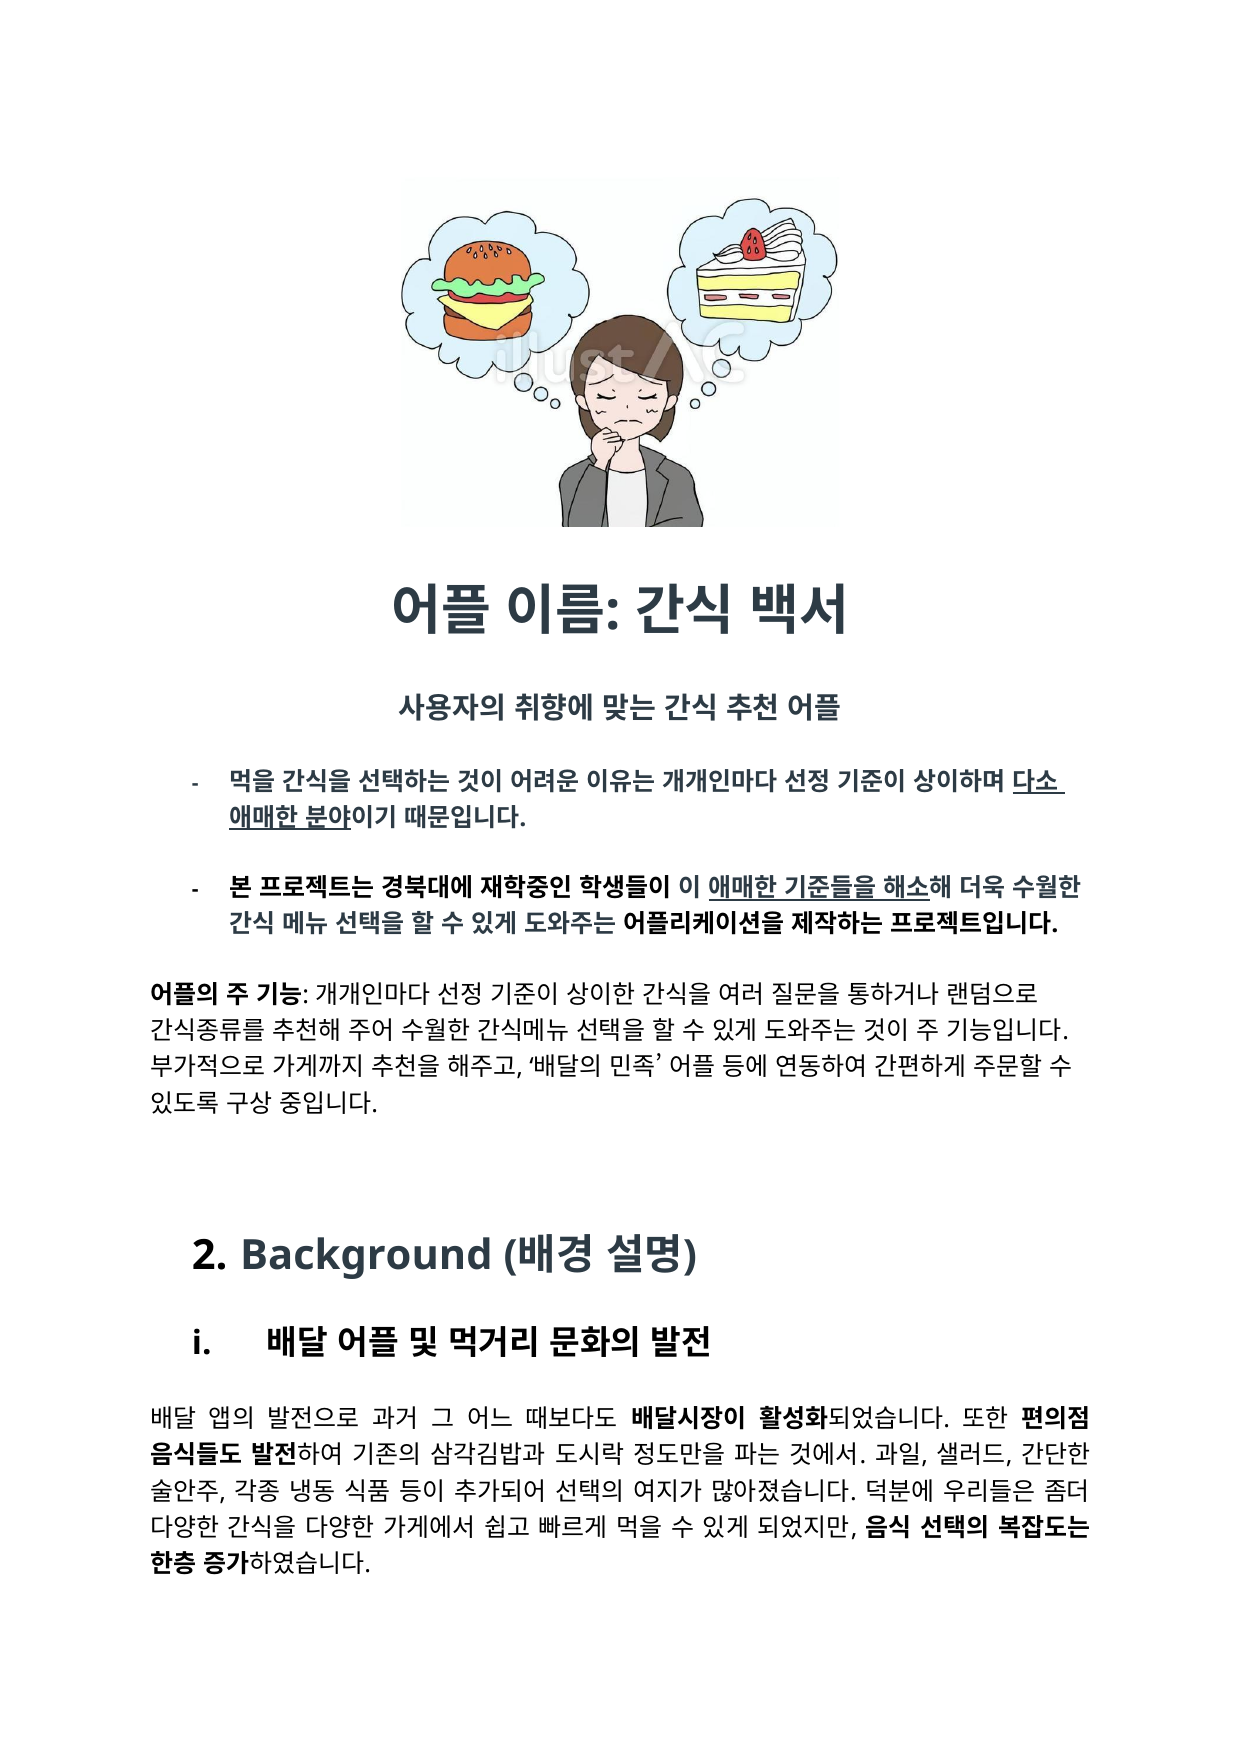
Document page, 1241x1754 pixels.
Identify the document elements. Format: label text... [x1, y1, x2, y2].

text 사용자의 취향에 맞는 간식 추천 어플 [150, 685, 1090, 727]
list Background (배경 설명) [192, 1221, 1090, 1282]
text 배달 앱의 발전으로 과거 그 어느 때보다도 배달시장이 활성화되었습니다. 또한 편의점 음식들도 발전하여 기존의 삼각김밥과 도시락 정도만을 파는 것에서. 과일, 샐러드, 간단한 술안주, 각종 냉동 식품 등이 추가되어 선택의 여지가 많아졌습니다. 덕분에 우리들은 좀더 다양한 간식을 다양한 가게에서 쉽고 빠르게 먹을 수 있게 되었지만, 음식 선택의 복잡도는 한층 증가하였습니다. [150, 1398, 1090, 1580]
list 배달 어플 및 먹거리 문화의 발전 [192, 1316, 1090, 1364]
picture [401, 177, 840, 527]
text 부가적으로 가게까지 추천을 해주고, ‘배달의 민족’ 어플 등에 연동하여 간편하게 주문할 수 있도록 구상 중입니다. [150, 1047, 1090, 1119]
list 본 프로젝트는 경북대에 재학중인 학생들이 이 애매한 기준들을 해소해 더욱 수월한 간식 메뉴 선택을 할 수 있게 도와주는 어플리케이션을 제작하는 프로젝트입니다. [192, 868, 1090, 940]
text 어플의 주 기능: 개개인마다 선정 기준이 상이한 간식을 여러 질문을 통하거나 랜덤으로 간식종류를 추천해 주어 수월한 간식메뉴 선택을 할 수 있게 도와주는 것이 주 기능입니다. [150, 974, 1090, 1047]
text 어플 이름: 간식 백서 [150, 566, 1090, 645]
list 먹을 간식을 선택하는 것이 어려운 이유는 개개인마다 선정 기준이 상이하며 다소 애매한 분야이기 때문입니다. [192, 761, 1090, 834]
